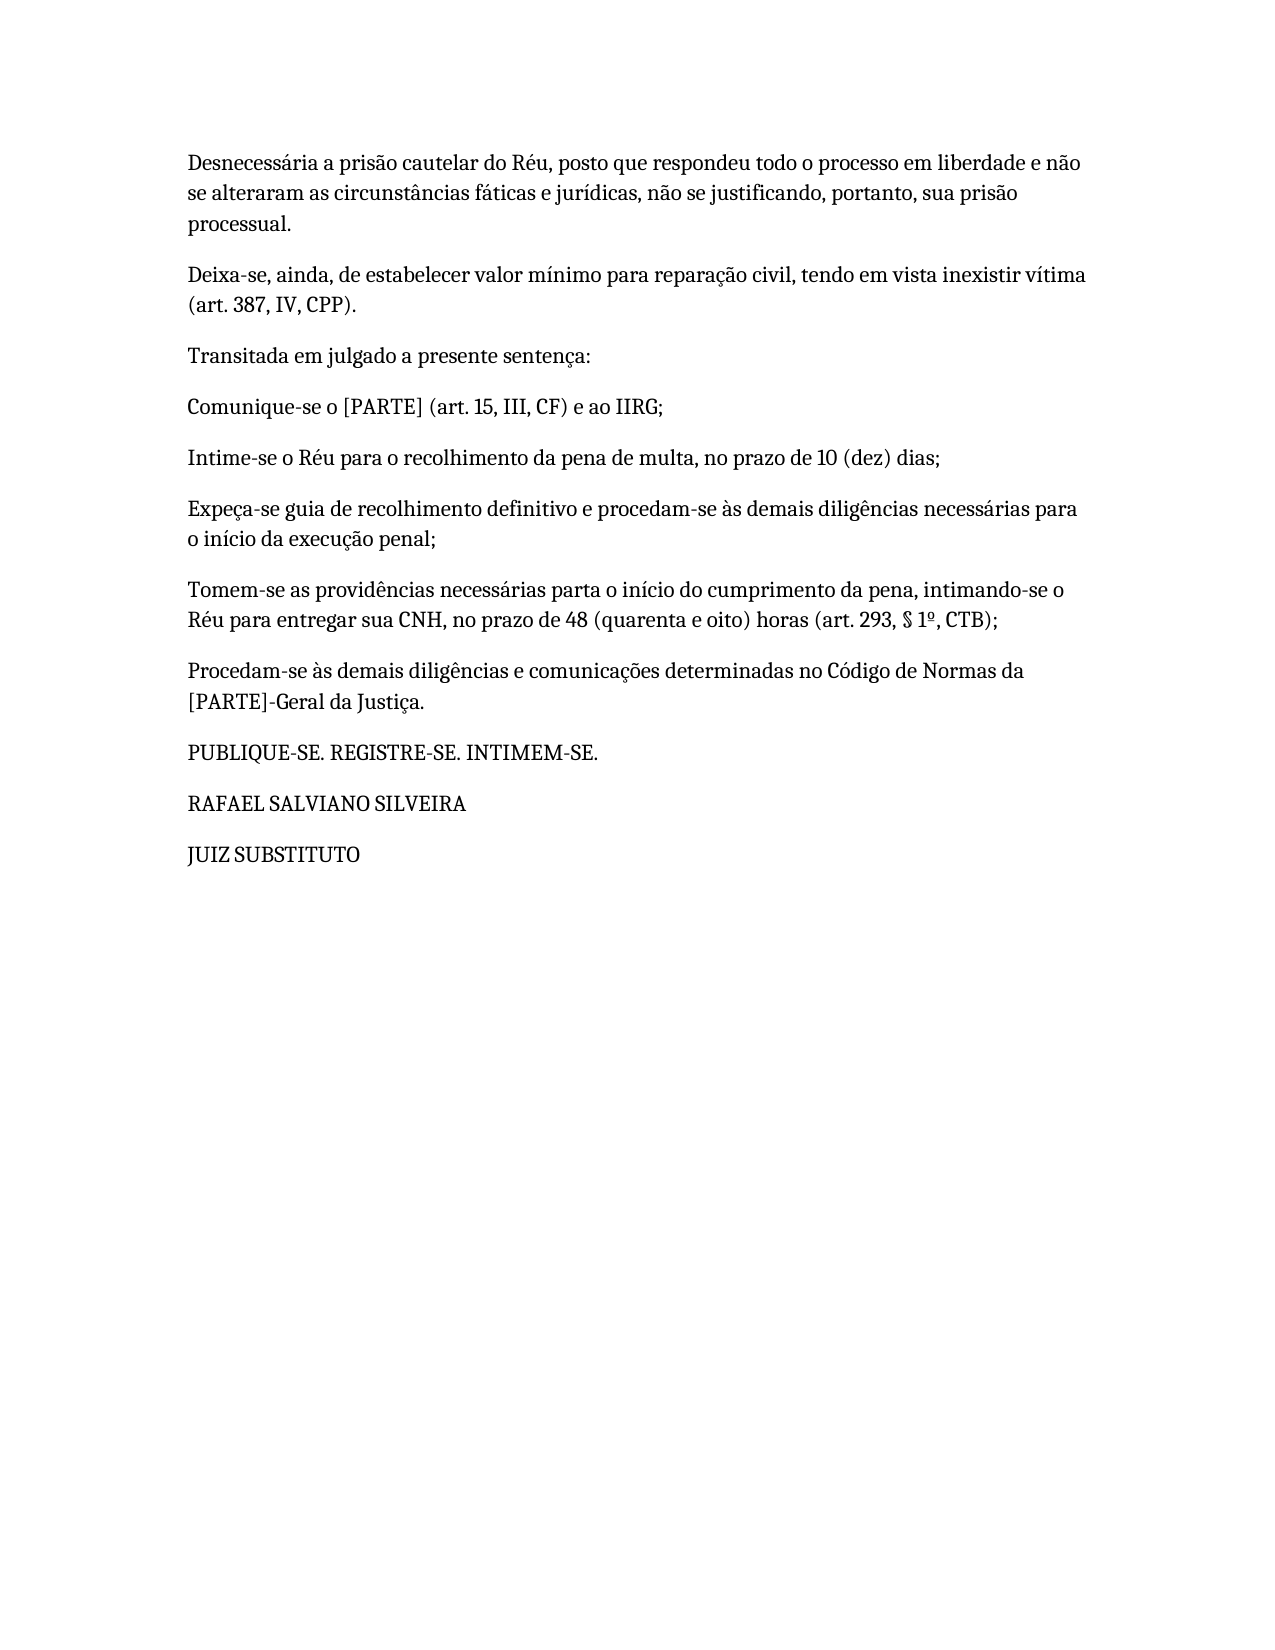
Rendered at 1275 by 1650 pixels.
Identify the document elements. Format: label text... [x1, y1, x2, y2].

text Transitada em julgado a presente sentença: [187, 343, 1087, 369]
text JUIZ SUBSTITUTO [187, 842, 1087, 868]
text Procedam-se às demais diligências e comunicações determinadas no Código de Normas da [PARTE]-Geral da Justiça. [187, 658, 1087, 715]
text Expeça-se guia de recolhimento definitivo e procedam-se às demais diligências necessárias para o início da execução penal; [187, 496, 1087, 552]
text Deixa-se, ainda, de estabelecer valor mínimo para reparação civil, tendo em vista inexistir vítima (art. 387, IV, CPP). [187, 261, 1087, 318]
text Intime-se o Réu para o recolhimento da pena de multa, no prazo de 10 (dez) dias; [187, 445, 1087, 471]
text PUBLIQUE-SE. REGISTRE-SE. INTIMEM-SE. [187, 739, 1087, 766]
text Desnecessária a prisão cautelar do Réu, posto que respondeu todo o processo em liberdade e não se alteraram as circunstâncias fáticas e jurídicas, não se justificando, portanto, sua prisão processual. [187, 150, 1087, 237]
text Comunique-se o [PARTE] (art. 15, III, CF) e ao IIRG; [187, 394, 1087, 420]
text RAFAEL SALVIANO SILVEIRA [187, 791, 1087, 817]
text Tomem-se as providências necessárias parta o início do cumprimento da pena, intimando-se o Réu para entregar sua CNH, no prazo de 48 (quarenta e oito) horas (art. 293, § 1º, CTB); [187, 577, 1087, 634]
